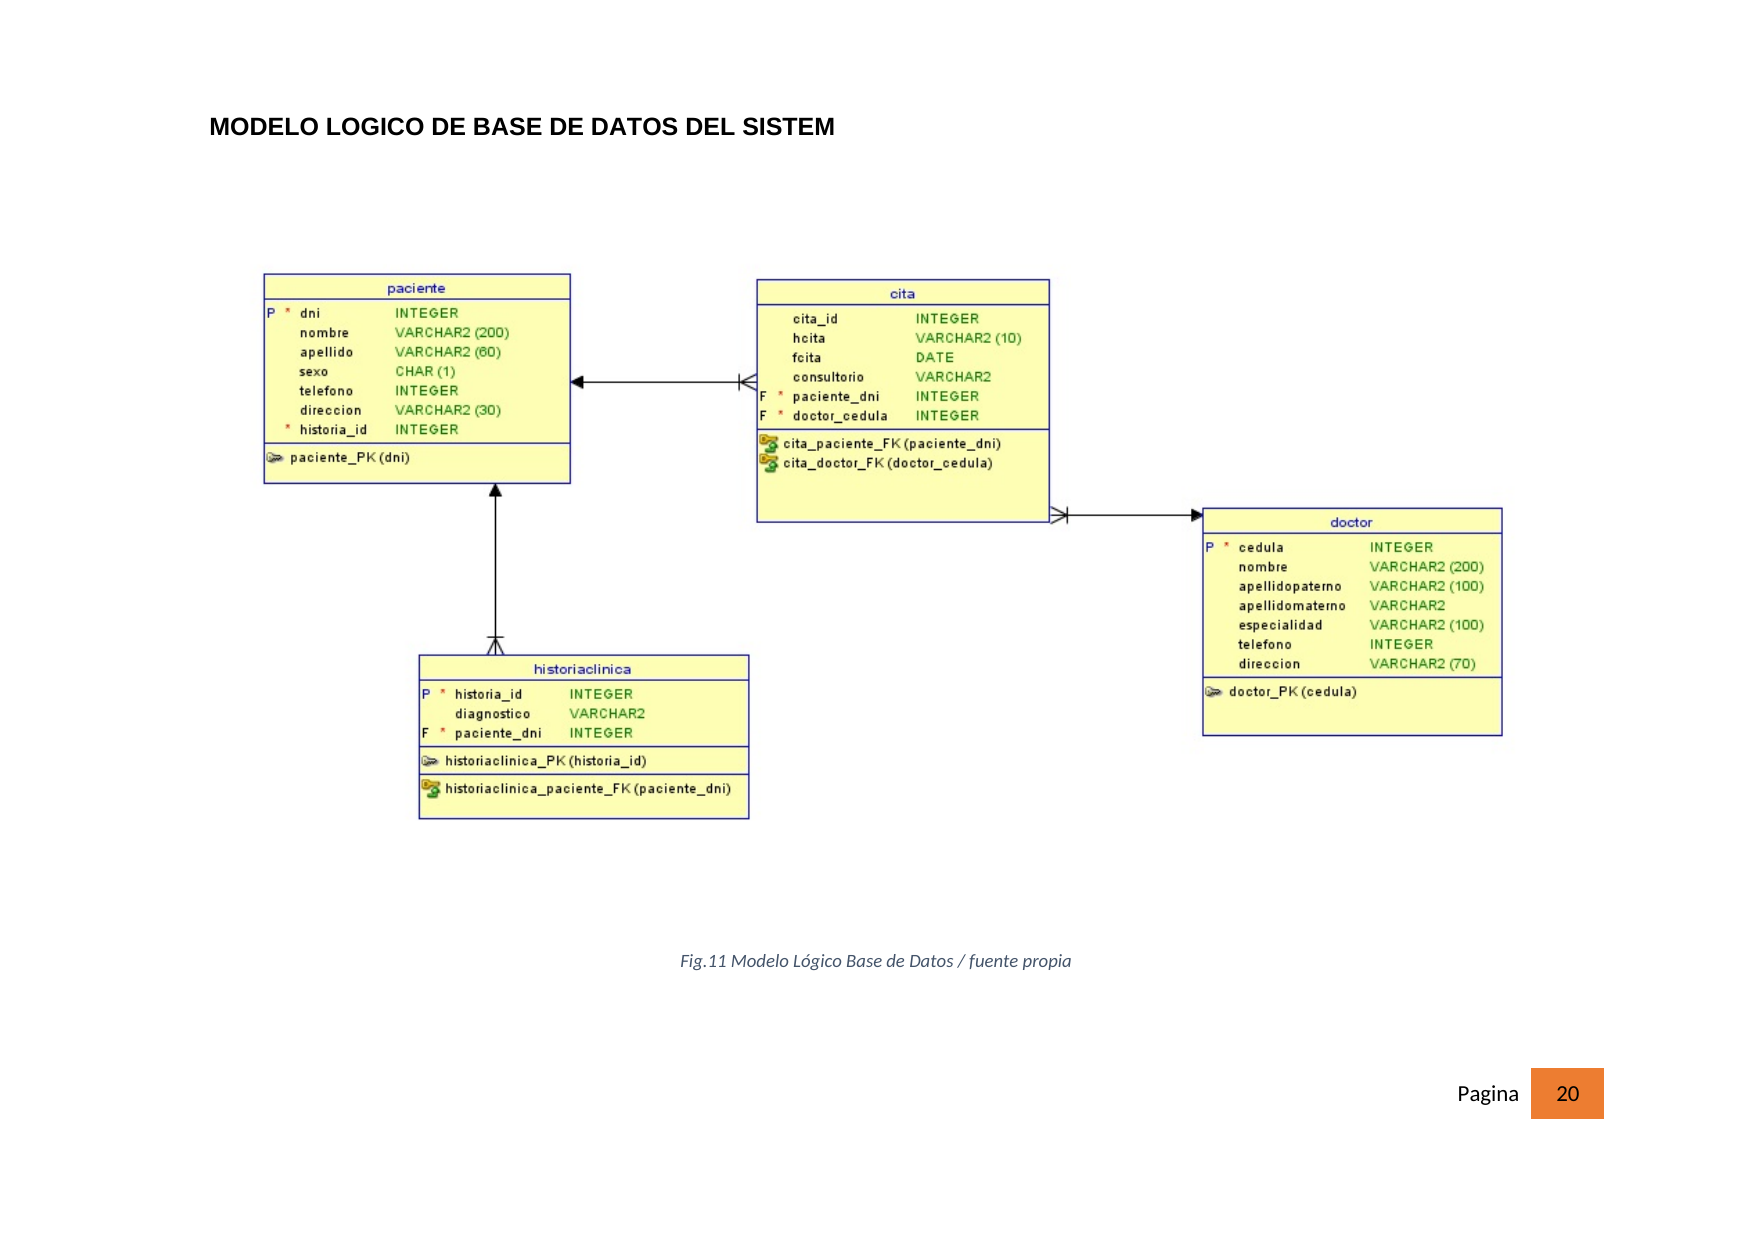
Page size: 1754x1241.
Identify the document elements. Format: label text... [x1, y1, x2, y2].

text MODELO LOGICO DE BASE DE DATOS DEL SISTEM [209, 112, 1534, 141]
picture [207, 222, 1622, 893]
